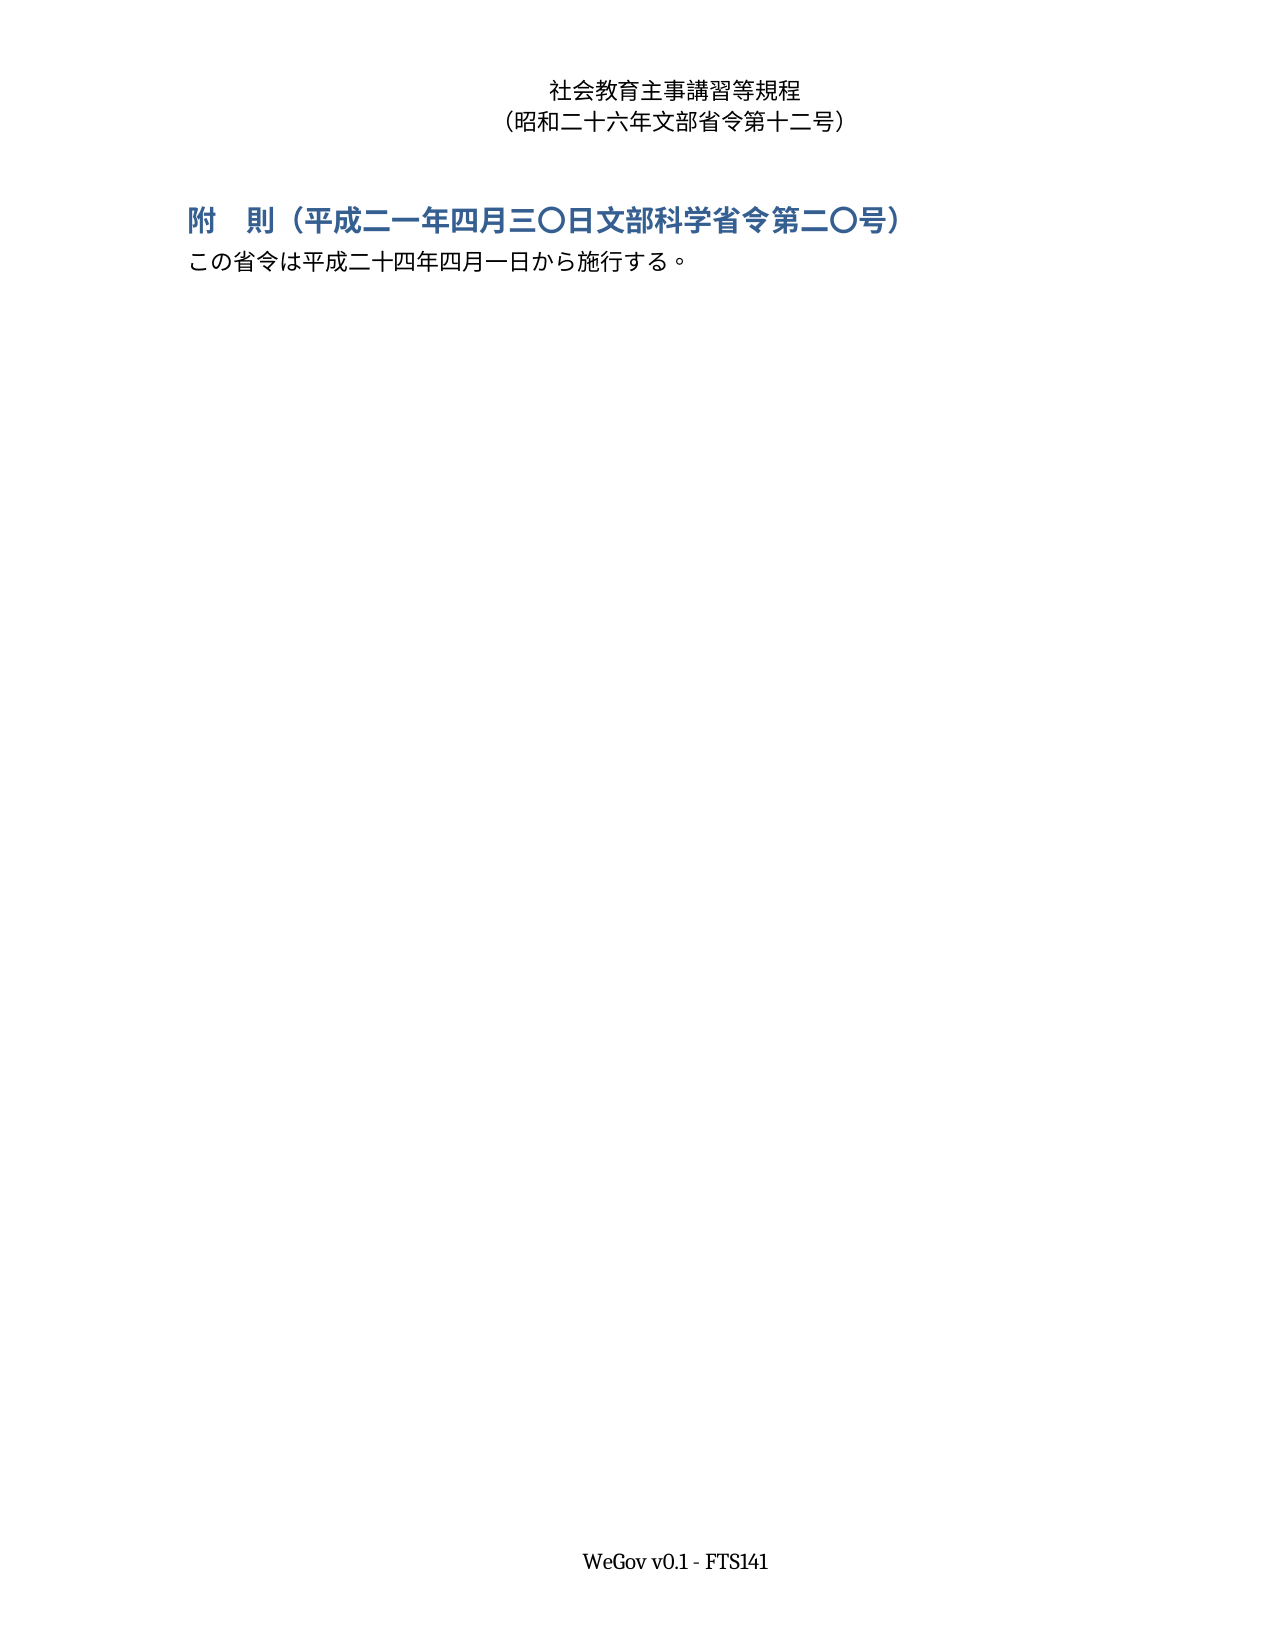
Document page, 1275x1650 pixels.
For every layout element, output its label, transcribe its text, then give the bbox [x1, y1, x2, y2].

text この省令は平成二十四年四月一日から施行する。 [187, 246, 1087, 277]
subtitle 附 則（平成二一年四月三〇日文部科学省令第二〇号） [187, 200, 1087, 240]
